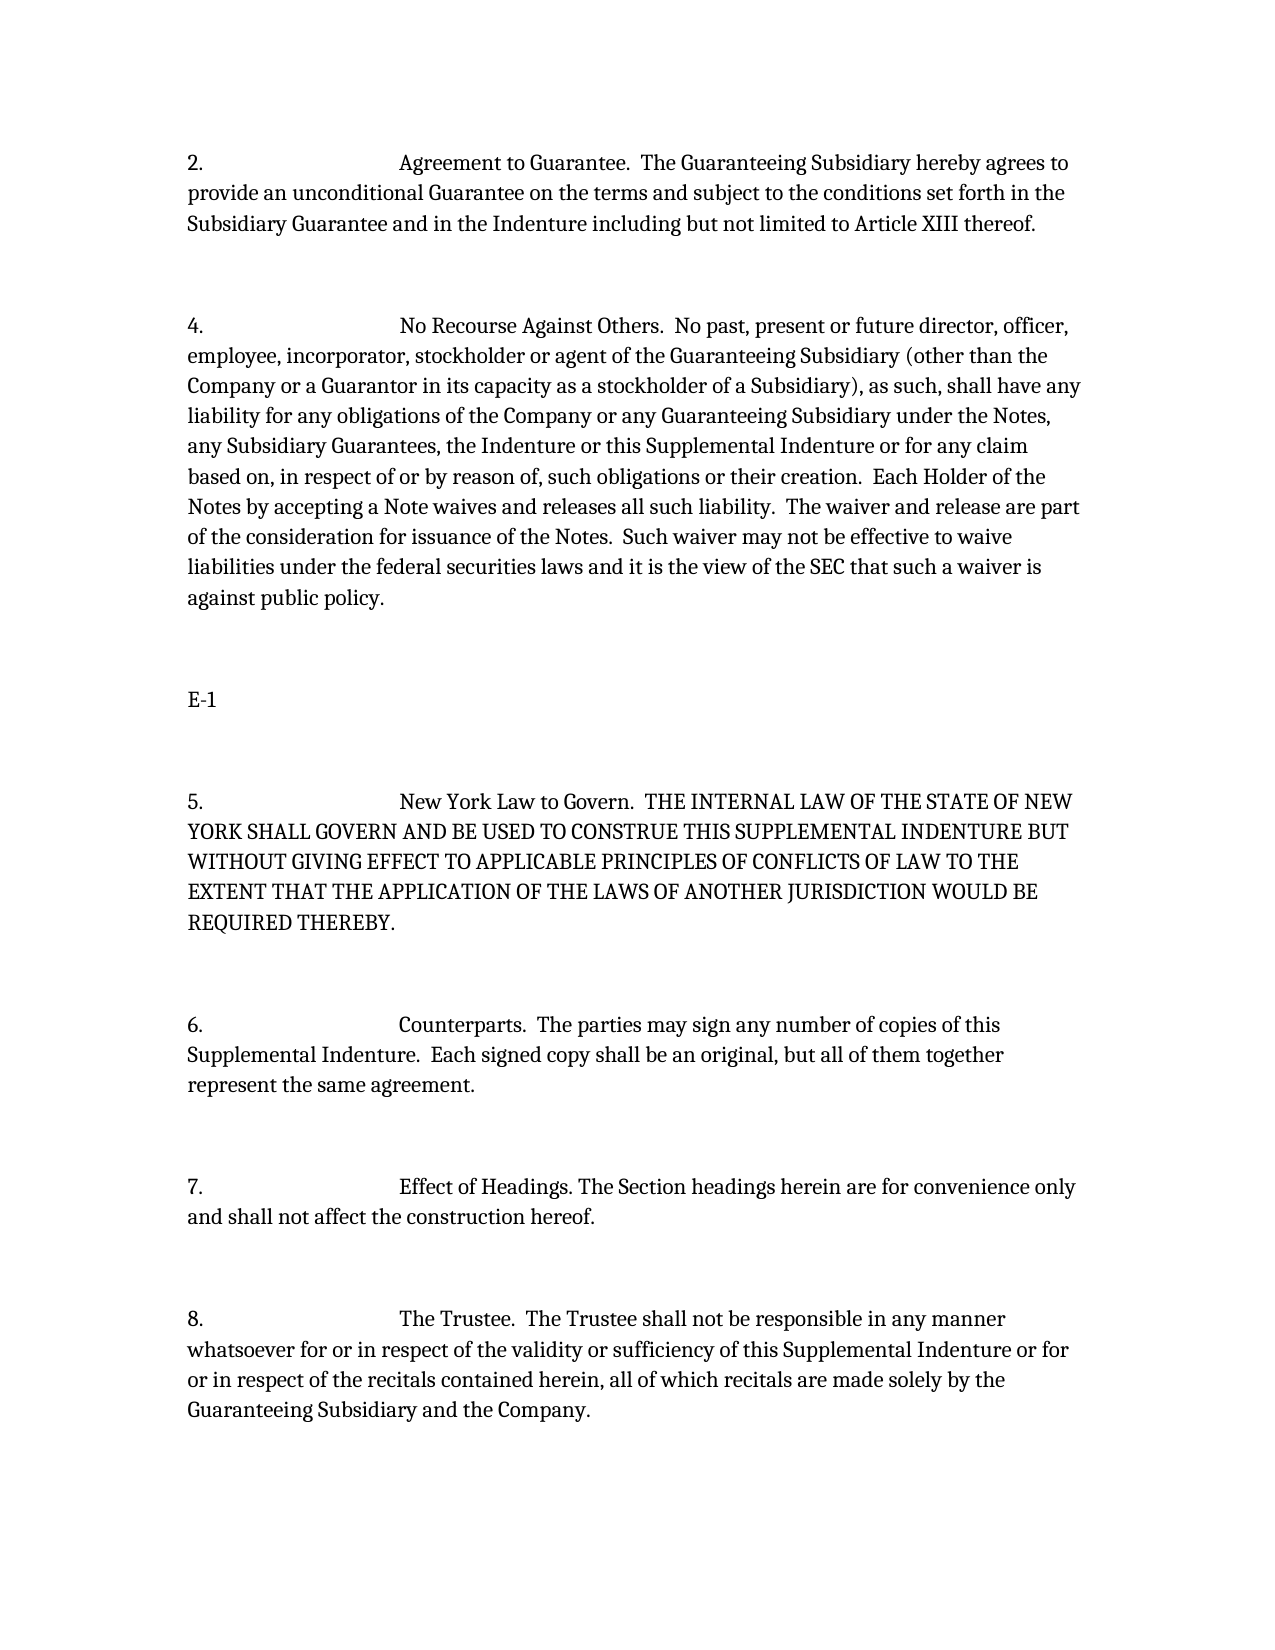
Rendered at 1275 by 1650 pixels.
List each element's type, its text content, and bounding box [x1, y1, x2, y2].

text 6. Counterparts. The parties may sign any number of copies of this Supplemental Indenture. Each signed copy shall be an original, but all of them together represent the same agreement. [187, 1011, 1087, 1098]
text 2. Agreement to Guarantee. The Guaranteeing Subsidiary hereby agrees to provide an unconditional Guarantee on the terms and subject to the conditions set forth in the Subsidiary Guarantee and in the Indenture including but not limited to Article XIII thereof. [187, 150, 1087, 237]
text 8. The Trustee. The Trustee shall not be responsible in any manner whatsoever for or in respect of the validity or sufficiency of this Supplemental Indenture or for or in respect of the recitals contained herein, all of which recitals are made solely by the Guaranteeing Subsidiary and the Company. [187, 1306, 1087, 1423]
text 4. No Recourse Against Others. No past, present or future director, officer, employee, incorporator, stockholder or agent of the Guaranteeing Subsidiary (other than the Company or a Guarantor in its capacity as a stockholder of a Subsidiary), as such, shall have any liability for any obligations of the Company or any Guaranteeing Subsidiary under the Notes, any Subsidiary Guarantees, the Indenture or this Supplemental Indenture or for any claim based on, in respect of or by reason of, such obligations or their creation. Each Holder of the Notes by accepting a Note waives and releases all such liability. The waiver and release are part of the consideration for issuance of the Notes. Such waiver may not be effective to waive liabilities under the federal securities laws and it is the view of the SEC that such a waiver is against public policy. [187, 312, 1087, 611]
text E-1 [187, 686, 1087, 713]
text 5. New York Law to Govern. THE INTERNAL LAW OF THE STATE OF NEW YORK SHALL GOVERN AND BE USED TO CONSTRUE THIS SUPPLEMENTAL INDENTURE BUT WITHOUT GIVING EFFECT TO APPLICABLE PRINCIPLES OF CONFLICTS OF LAW TO THE EXTENT THAT THE APPLICATION OF THE LAWS OF ANOTHER JURISDICTION WOULD BE REQUIRED THEREBY. [187, 788, 1087, 936]
text 7. Effect of Headings. The Section headings herein are for convenience only and shall not affect the construction hereof. [187, 1174, 1087, 1231]
